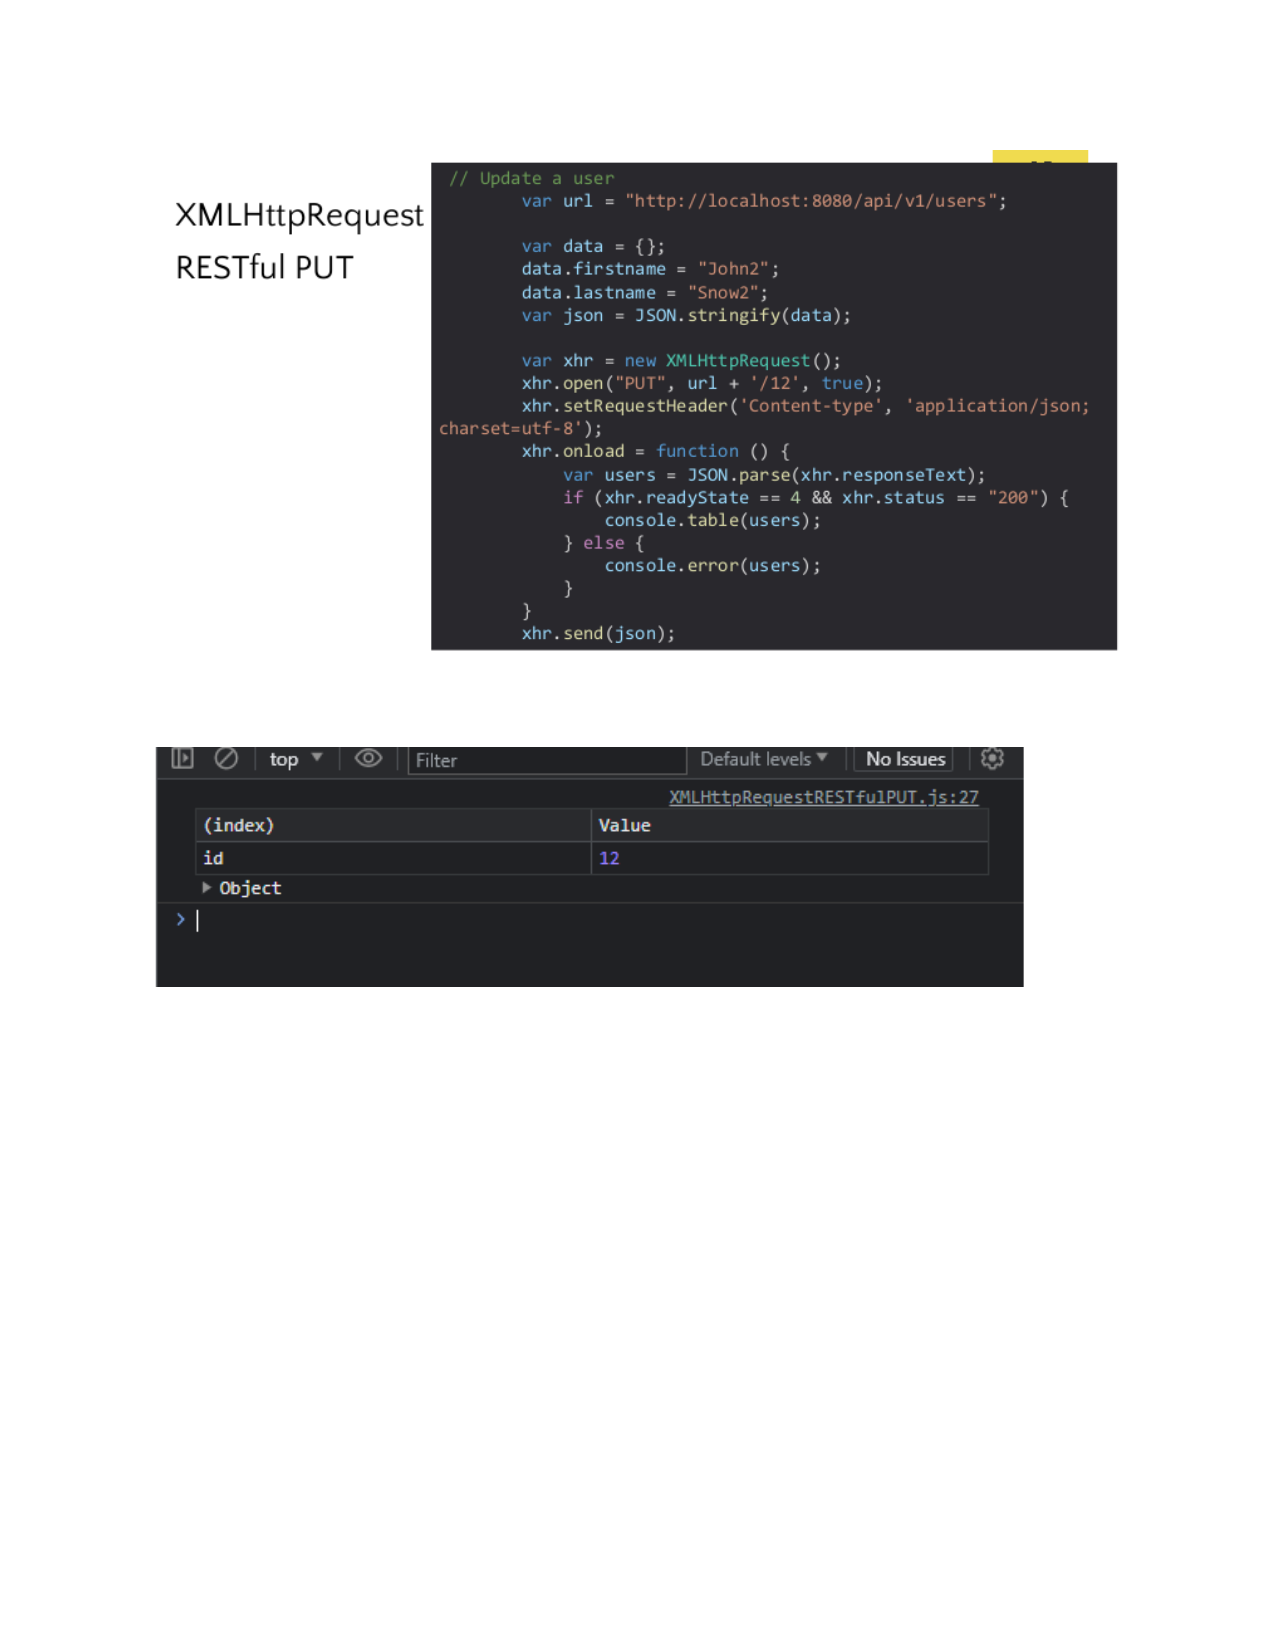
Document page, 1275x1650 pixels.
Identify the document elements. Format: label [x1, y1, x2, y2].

picture [150, 747, 1024, 987]
picture [150, 150, 1125, 682]
